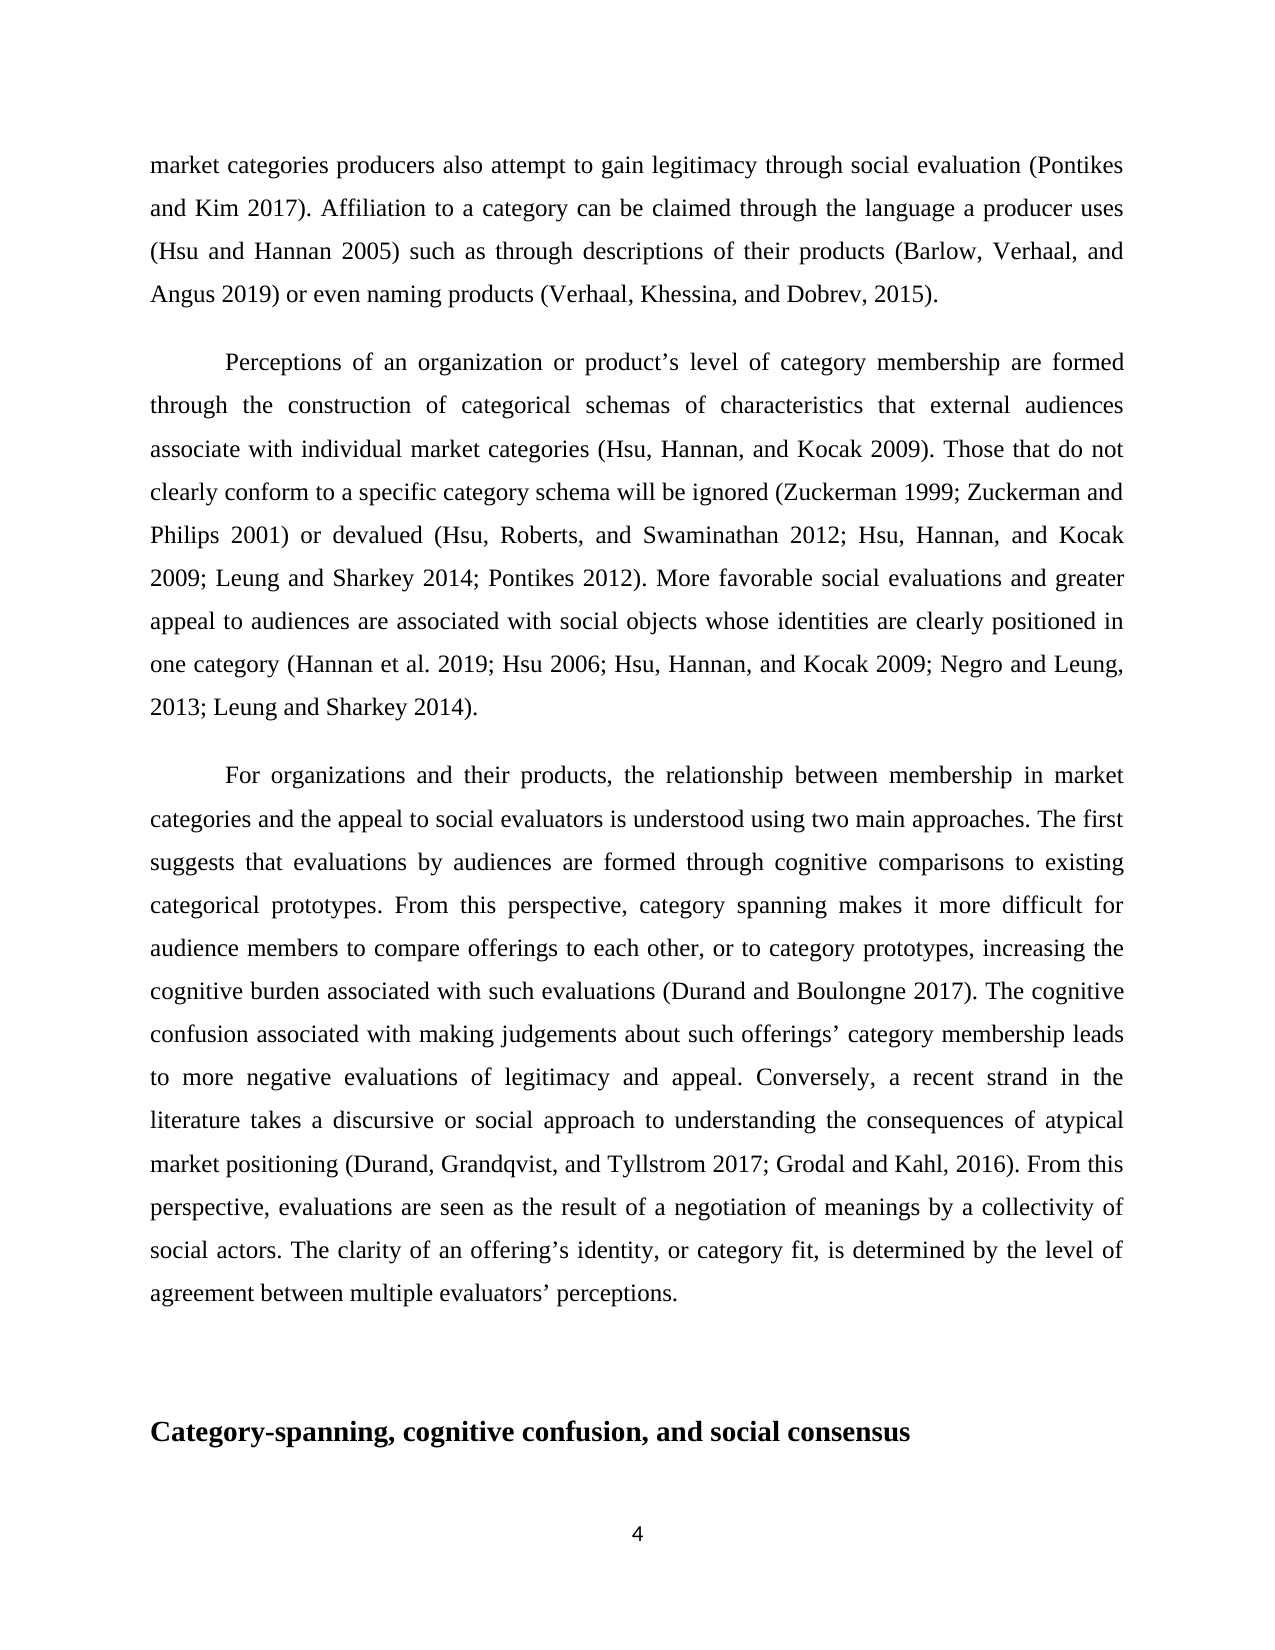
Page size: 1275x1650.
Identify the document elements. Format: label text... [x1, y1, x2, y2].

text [150, 150, 1125, 308]
text For organizations and their products, the relationship between membership in market categories and the appeal to social evaluators is understood using two main approaches. The first suggests that evaluations by audiences are formed through cognitive comparisons to existing categorical prototypes. From this perspective, category spanning makes it more difficult for audience members to compare offerings to each other, or to category prototypes, increasing the cognitive burden associated with such evaluations (Durand and Boulongne 2017). The cognitive confusion associated with making judgements about such offerings’ category membership leads to more negative evaluations of legitimacy and appeal. Conversely, a recent strand in the literature takes a discursive or social approach to understanding the consequences of atypical market positioning (Durand, Grandqvist, and Tyllstrom 2017; Grodal and Kahl, 2016). From this perspective, evaluations are seen as the result of a negotiation of meanings by a collectivity of social actors. The clarity of an offering’s identity, or category fit, is determined by the level of agreement between multiple evaluators’ perceptions. [150, 761, 1125, 1307]
text Category-spanning, cognitive confusion, and social consensus [150, 1414, 1125, 1448]
text Perceptions of an organization or product’s level of category membership are formed through the construction of categorical schemas of characteristics that external audiences associate with individual market categories (Hsu, Hannan, and Kocak 2009). Those that do not clearly conform to a specific category schema will be ignored (Zuckerman 1999; Zuckerman and Philips 2001) or devalued (Hsu, Roberts, and Swaminathan 2012; Hsu, Hannan, and Kocak 2009; Leung and Sharkey 2014; Pontikes 2012). More favorable social evaluations and greater appeal to audiences are associated with social objects whose identities are clearly positioned in one category (Hannan et al. 2019; Hsu 2006; Hsu, Hannan, and Kocak 2009; Negro and Leung, 2013; Leung and Sharkey 2014). [150, 347, 1125, 721]
